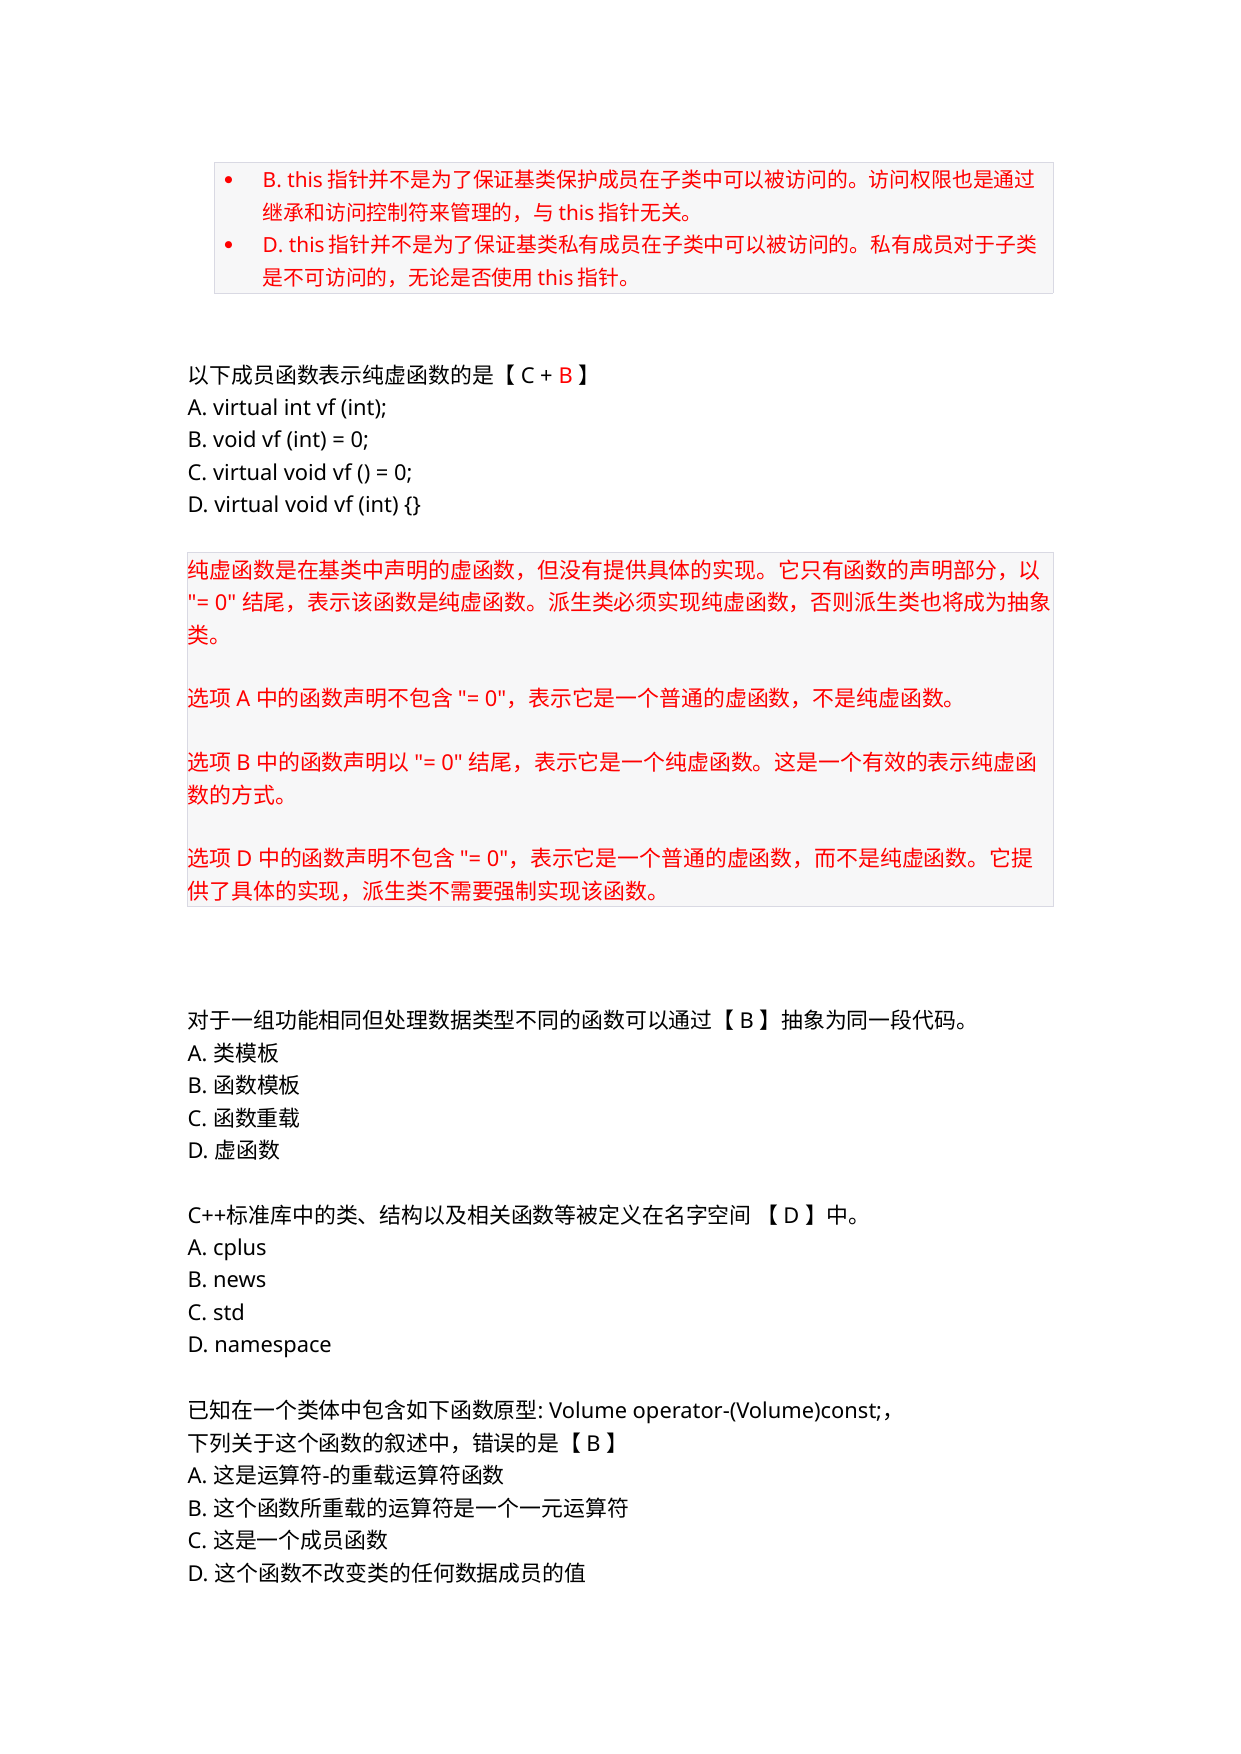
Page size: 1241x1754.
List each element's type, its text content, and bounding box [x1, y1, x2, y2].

text D. namespace [187, 1328, 1053, 1360]
list D. this指针并不是为了保证基类私有成员在子类中可以被访问的。私有成员对于子类是不可访问的，无论是否使用this指针。 [215, 227, 1053, 293]
text C++标准库中的类、结构以及相关函数等被定义在名字空间 【 D 】中。 [187, 1198, 1053, 1230]
text C. 函数重载 [187, 1100, 1053, 1133]
text B. news [187, 1263, 1053, 1295]
text A. cplus [187, 1230, 1053, 1263]
text D. 这个函数不改变类的任何数据成员的值 [187, 1555, 1053, 1588]
text 纯虚函数是在基类中声明的虚函数，但没有提供具体的实现。它只有函数的声明部分，以 "= 0" 结尾，表示该函数是纯虚函数。派生类必须实现纯虚函数，否则派生类也将成为抽象类。 [188, 553, 1053, 650]
text 对于一组功能相同但处理数据类型不同的函数可以通过【 B 】抽象为同一段代码。 [187, 1003, 1053, 1035]
text 选项 A 中的函数声明不包含 "= 0"，表示它是一个普通的虚函数，不是纯虚函数。 [188, 681, 1053, 713]
text 下列关于这个函数的叙述中，错误的是【 B 】 [187, 1425, 1053, 1458]
text B. 函数模板 [187, 1068, 1053, 1100]
text A. virtual int vf (int); [187, 391, 1053, 423]
text 选项 D 中的函数声明不包含 "= 0"，表示它是一个普通的虚函数，而不是纯虚函数。它提供了具体的实现，派生类不需要强制实现该函数。 [188, 841, 1053, 906]
text D. virtual void vf (int) {} [187, 488, 1053, 521]
text A. 类模板 [187, 1035, 1053, 1068]
text 已知在一个类体中包含如下函数原型: Volume operator-(Volume)const;， [187, 1393, 1053, 1425]
text D. 虚函数 [187, 1133, 1053, 1165]
text 以下成员函数表示纯虚函数的是【 C + B 】 [187, 358, 1053, 391]
text C. std [187, 1295, 1053, 1328]
text 选项 B 中的函数声明以 "= 0" 结尾，表示它是一个纯虚函数。这是一个有效的表示纯虚函数的方式。 [188, 744, 1053, 810]
text C. 这是一个成员函数 [187, 1523, 1053, 1555]
text B. void vf (int) = 0; [187, 423, 1053, 456]
text C. virtual void vf () = 0; [187, 456, 1053, 488]
list B. this指针并不是为了保证基类保护成员在子类中可以被访问的。访问权限也是通过继承和访问控制符来管理的，与this指针无关。 [215, 163, 1053, 227]
text B. 这个函数所重载的运算符是一个一元运算符 [187, 1490, 1053, 1523]
text A. 这是运算符-的重载运算符函数 [187, 1458, 1053, 1490]
